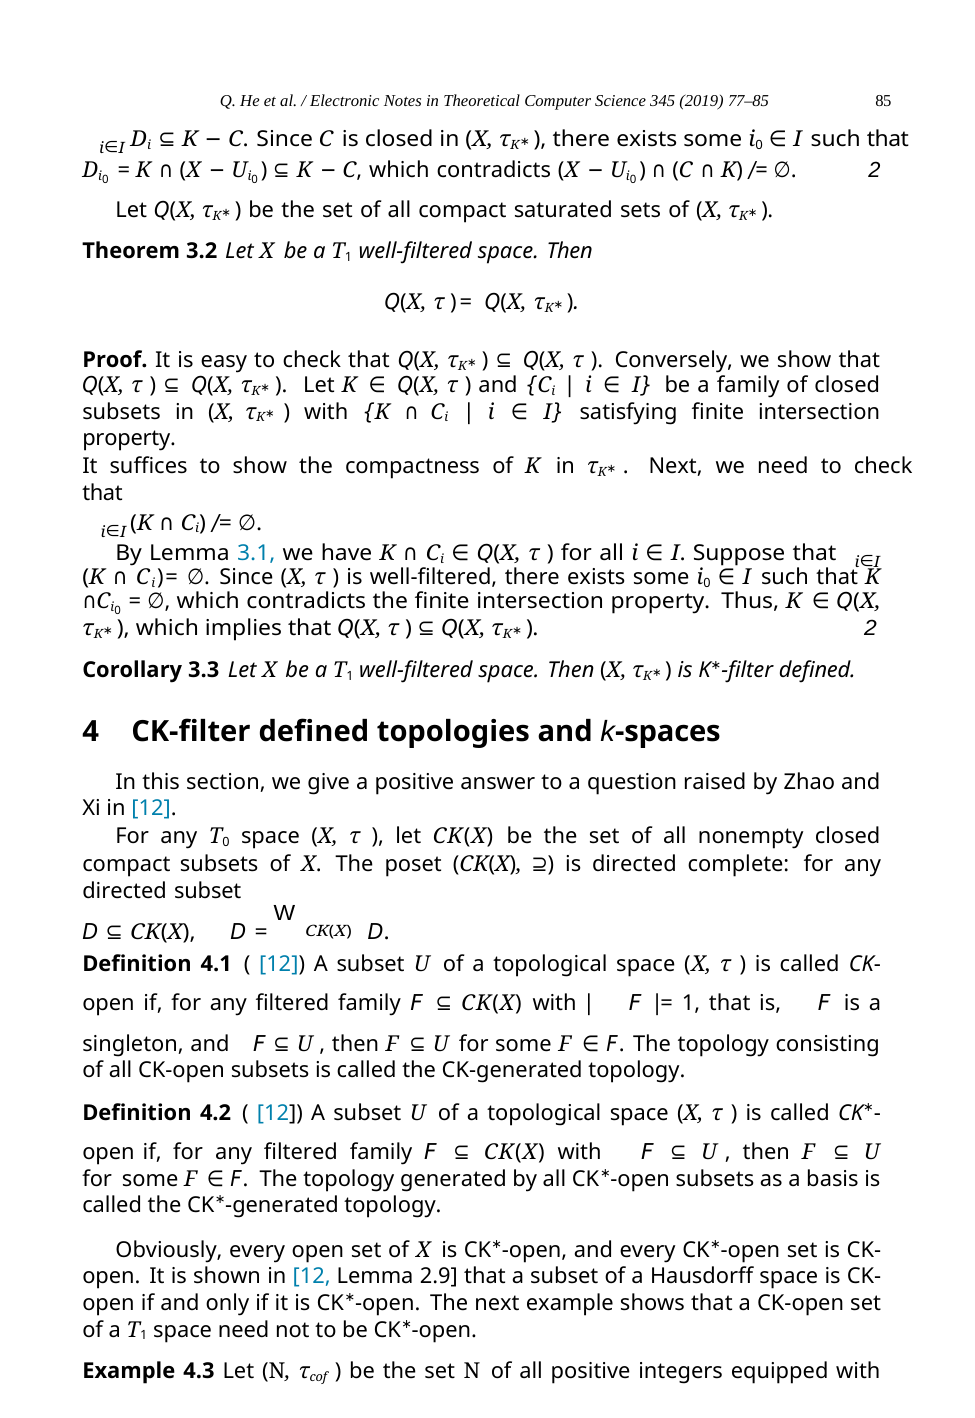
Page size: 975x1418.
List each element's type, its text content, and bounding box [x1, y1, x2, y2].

text Proof. It is easy to check that Q(X, τK∗ ) ⊆ Q(X, τ ). Conversely, we show that Q(X, τ ) ⊆ Q(X, τK∗ ). Let K ∈ Q(X, τ ) and {Ci | i ∈ I} be a family of closed subsets in (X, τK∗ ) with {K ∩ Ci | i ∈ I} satisfying finite intersection property. [82, 347, 881, 452]
text Q(X, τ )= Q(X, τK∗ ). [71, 286, 892, 316]
text Corollary 3.3 Let X be a T1 well-ﬁltered space. Then (X, τK∗ ) is K∗-ﬁlter deﬁned. [82, 654, 912, 684]
text In this section, we give a positive answer to a question raised by Zhao and Xi in [12]. [82, 768, 881, 821]
text It suffices to show the compactness of K in τK∗ . Next, we need to check that [82, 452, 912, 506]
text Definition 4.1 ( [12]) A subset U of a topological space (X, τ ) is called CK-open if, for any filtered family F ⊆ CK(X) with | F |= 1, that is, F is a singleton, and F ⊆ U , then F ⊆ U for some F ∈ F. The topology consisting of all CK-open subsets is called the CK-generated topology. [82, 950, 881, 1084]
text Definition 4.2 ( [12]) A subset U of a topological space (X, τ ) is called CK∗-open if, for any filtered family F ⊆ CK(X) with F ⊆ U , then F ⊆ U for some F ∈ F. The topology generated by all CK∗-open subsets as a basis is called the CK∗-generated topology. [82, 1099, 881, 1219]
text Theorem 3.2 Let X be a T1 well-ﬁltered space. Then [82, 235, 912, 265]
text D ⊆ CK(X), D = W D. [82, 904, 912, 949]
text Obviously, every open set of X is CK∗-open, and every CK∗-open set is CK- open. It is shown in [12, Lemma 2.9] that a subset of a Hausdorff space is CK-open if and only if it is CK∗-open. The next example shows that a CK-open set of a T1 space need not to be CK∗-open. [82, 1236, 881, 1343]
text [82, 1358, 881, 1384]
text i∈I (K ∩ Ci) /= ∅. [100, 506, 912, 536]
text i∈I Di ⊆ K − C. Since C is closed in (X, τK∗ ), there exists some i0 ∈ I such that [82, 122, 912, 153]
text Di0 = K ∩ (X − Ui0 ) ⊆ K − C, which contradicts (X − Ui0 ) ∩ (C ∩ K) /= ∅. 2 [82, 153, 912, 184]
text By Lemma 3.1, we have K ∩ Ci ∈ Q(X, τ ) for all i ∈ I. Suppose that i∈I (K ∩ Ci)= ∅. Since (X, τ ) is well-filtered, there exists some i0 ∈ I such that K ∩Ci0 = ∅, which contradicts the finite intersection property. Thus, K ∈ Q(X, τK∗ ), which implies that Q(X, τ ) ⊆ Q(X, τK∗ ). 2 [82, 537, 881, 642]
text For any T0 space (X, τ ), let CK(X) be the set of all nonempty closed compact subsets of X. The poset (CK(X), ⊇) is directed complete: for any directed subset [82, 821, 881, 904]
text Let Q(X, τK∗ ) be the set of all compact saturated sets of (X, τK∗ ). [115, 194, 912, 224]
subtitle CK-filter defined topologies and k-spaces [82, 710, 912, 749]
